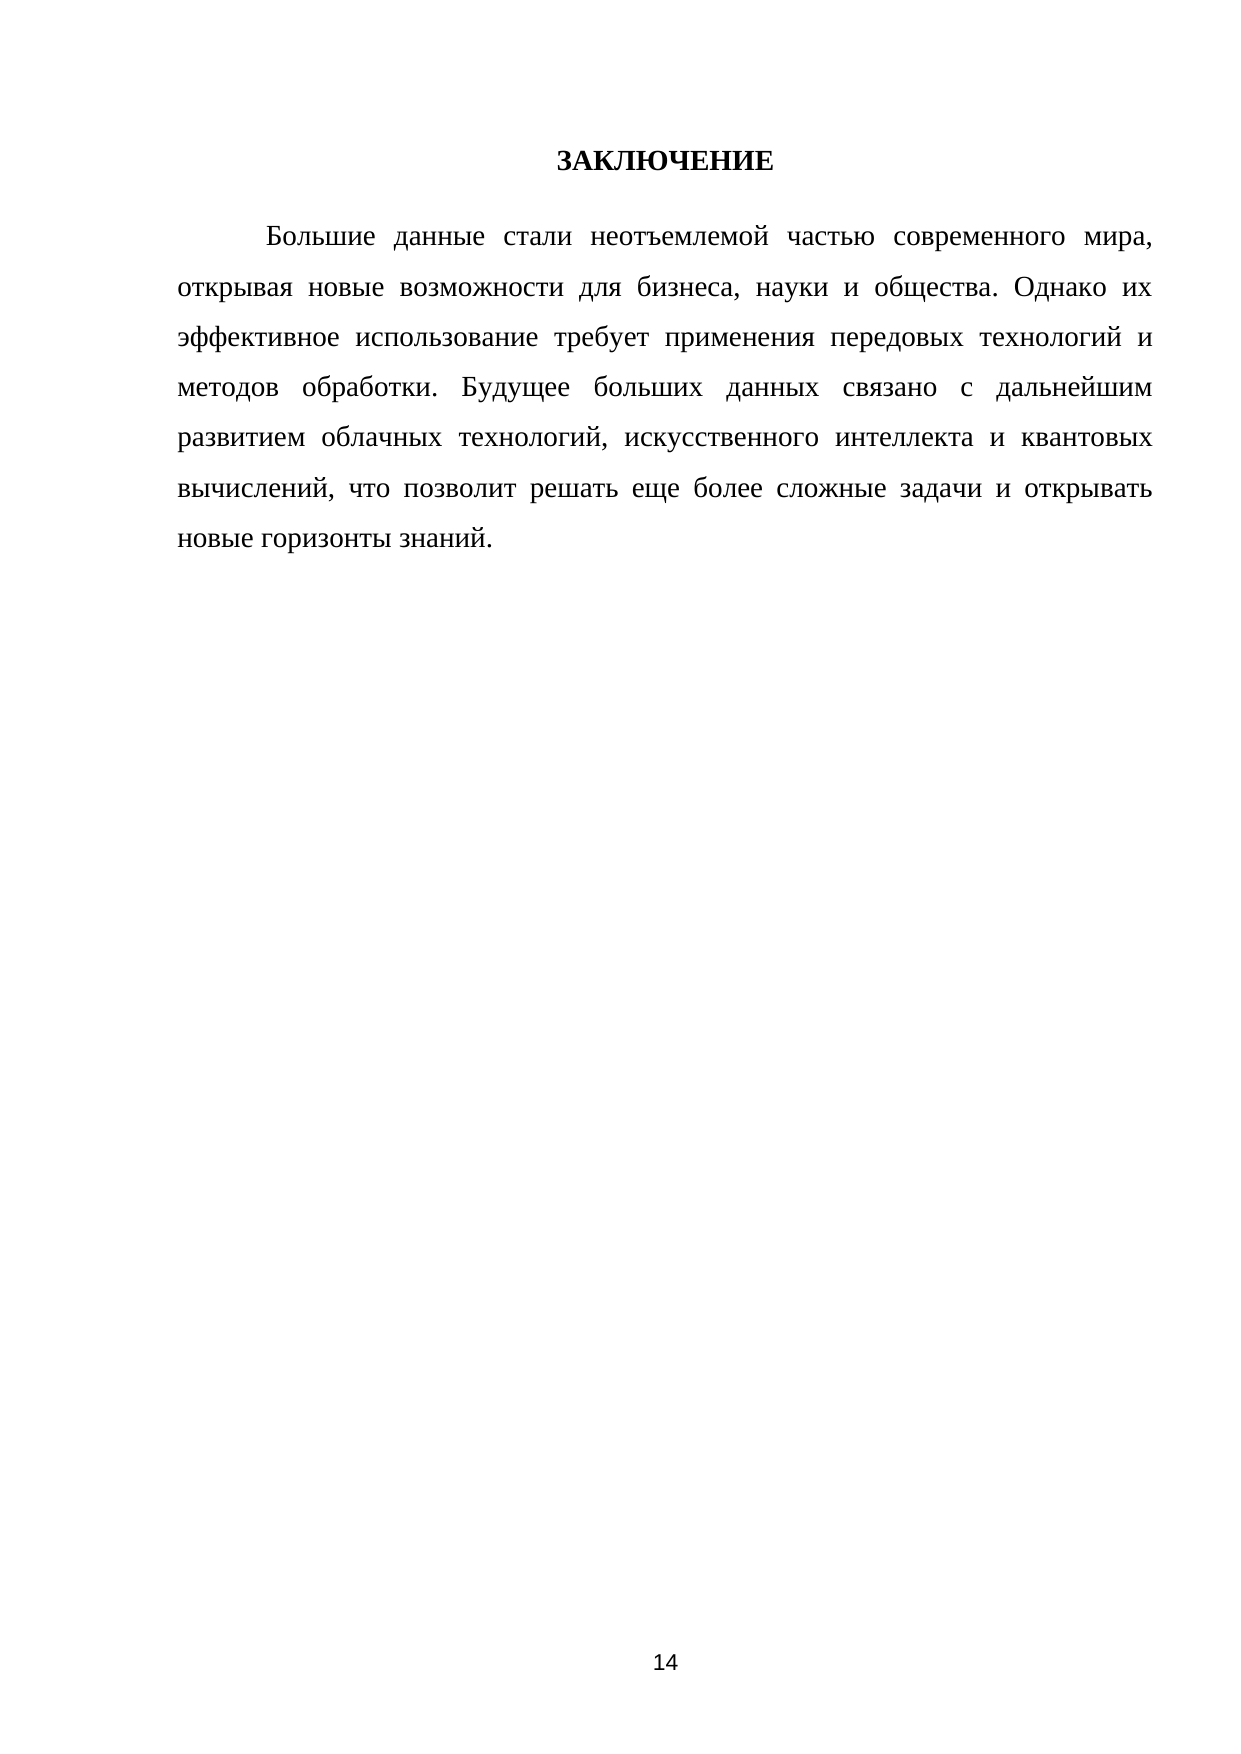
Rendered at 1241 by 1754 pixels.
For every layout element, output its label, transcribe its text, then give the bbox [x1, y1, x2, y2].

subtitle ЗАКЛЮЧЕНИЕ [177, 143, 1153, 177]
text Большие данные стали неотъемлемой частью современного мира, открывая новые возможности для бизнеса, науки и общества. Однако их эффективное использование требует применения передовых технологий и методов обработки. Будущее больших данных связано с дальнейшим развитием облачных технологий, искусственного интеллекта и квантовых вычислений, что позволит решать еще более сложные задачи и открывать новые горизонты знаний. [177, 218, 1153, 554]
